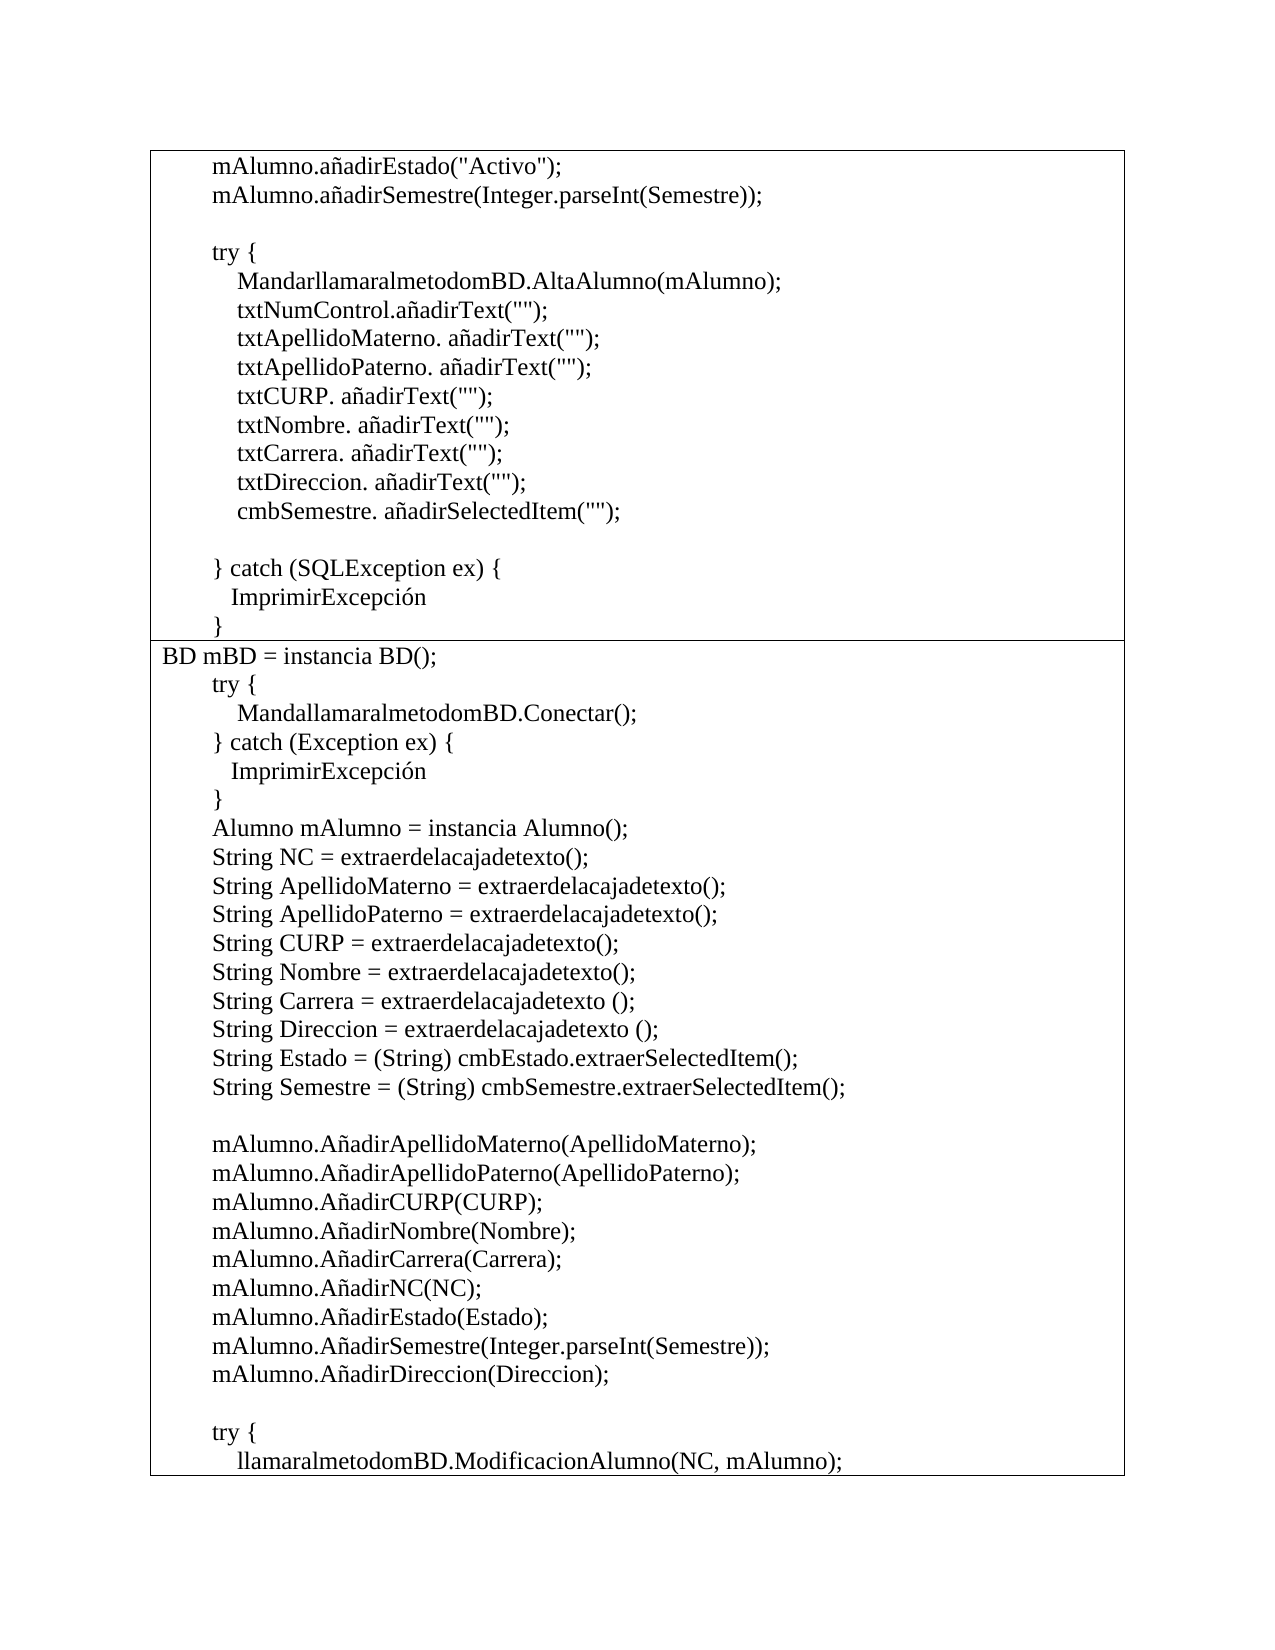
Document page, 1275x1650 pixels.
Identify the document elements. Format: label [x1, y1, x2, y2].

table_cell [151, 641, 1124, 1474]
table_header [151, 151, 1124, 640]
